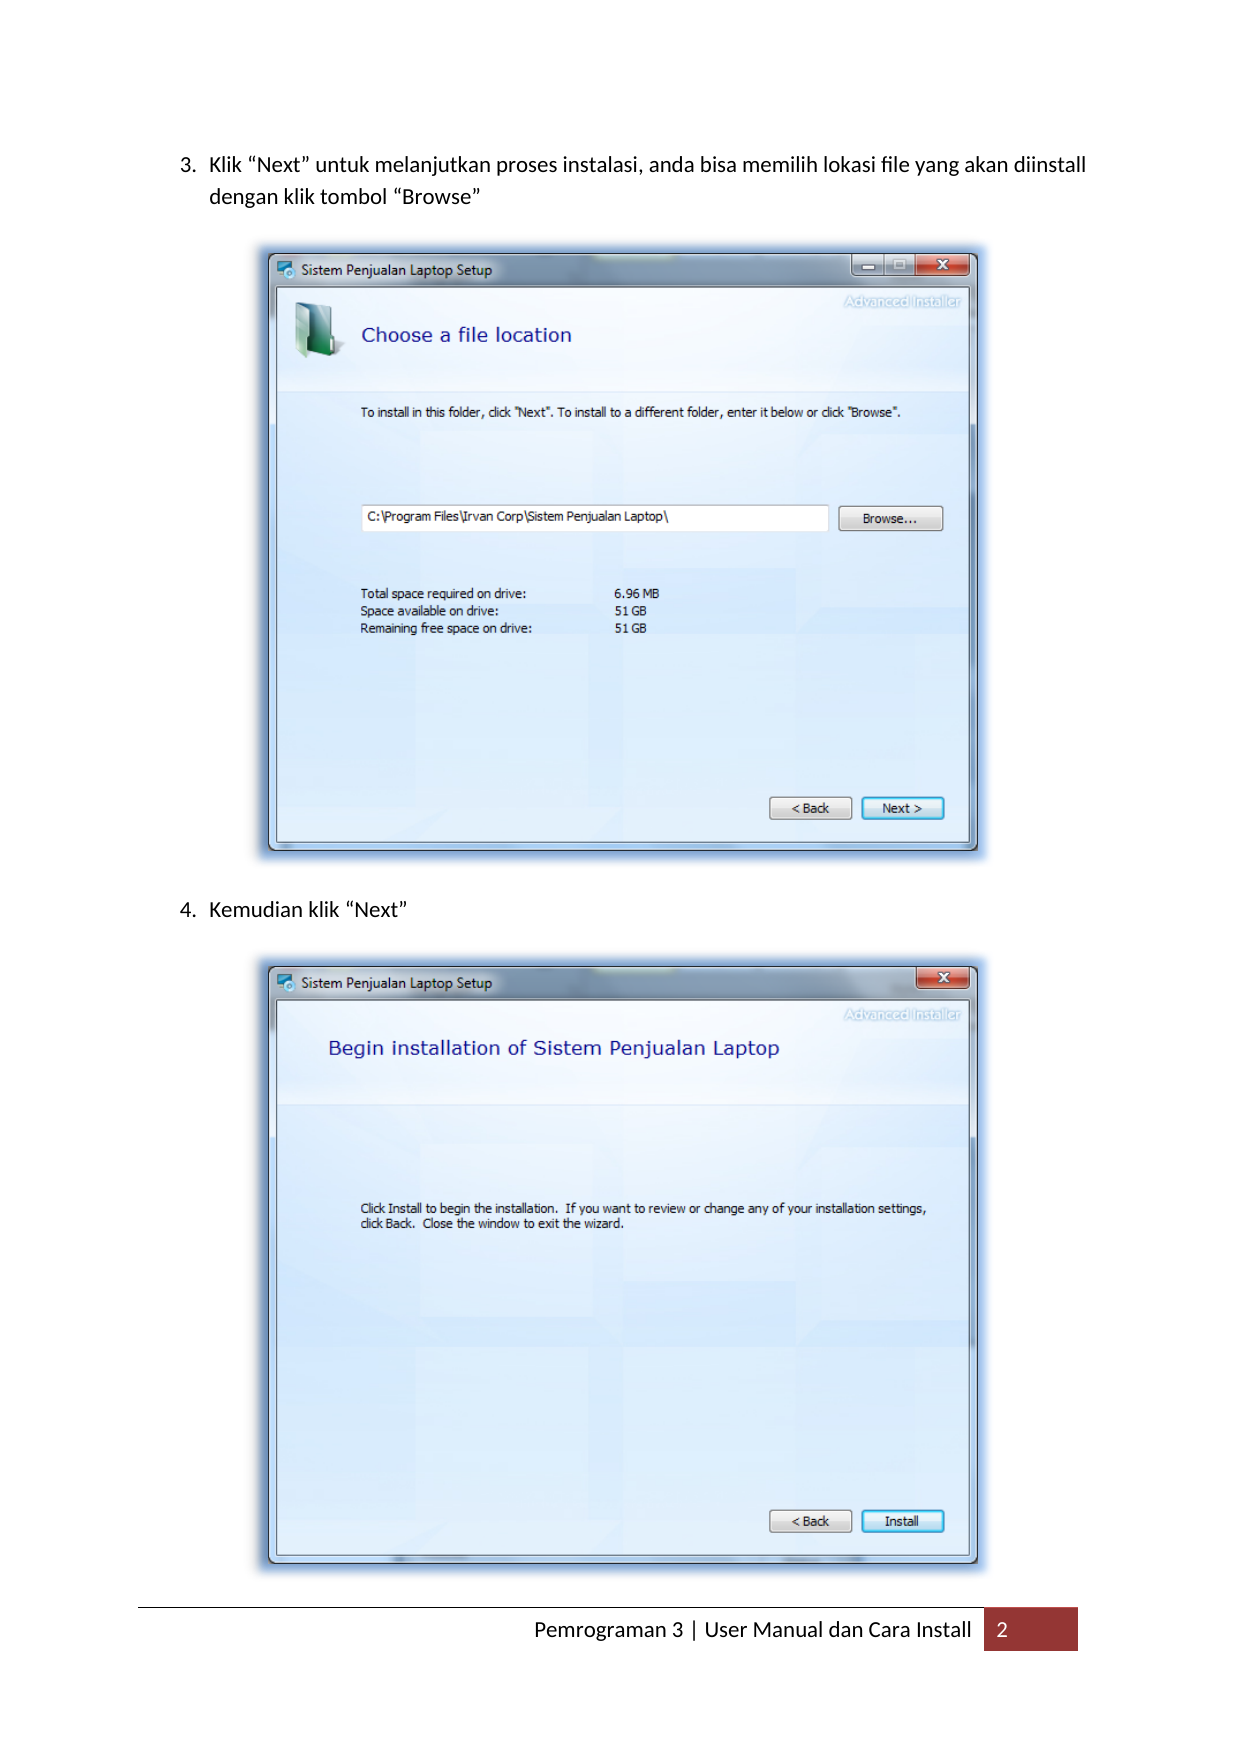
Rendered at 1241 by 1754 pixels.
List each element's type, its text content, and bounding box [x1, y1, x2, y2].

picture [268, 966, 978, 1564]
list Klik “Next” untuk melanjutkan proses instalasi, anda bisa memilih lokasi file yang akan diinstall dengan klik tombol “Browse” [179, 150, 1090, 210]
picture [268, 253, 978, 851]
list Kemudian klik “Next” [179, 895, 1090, 923]
